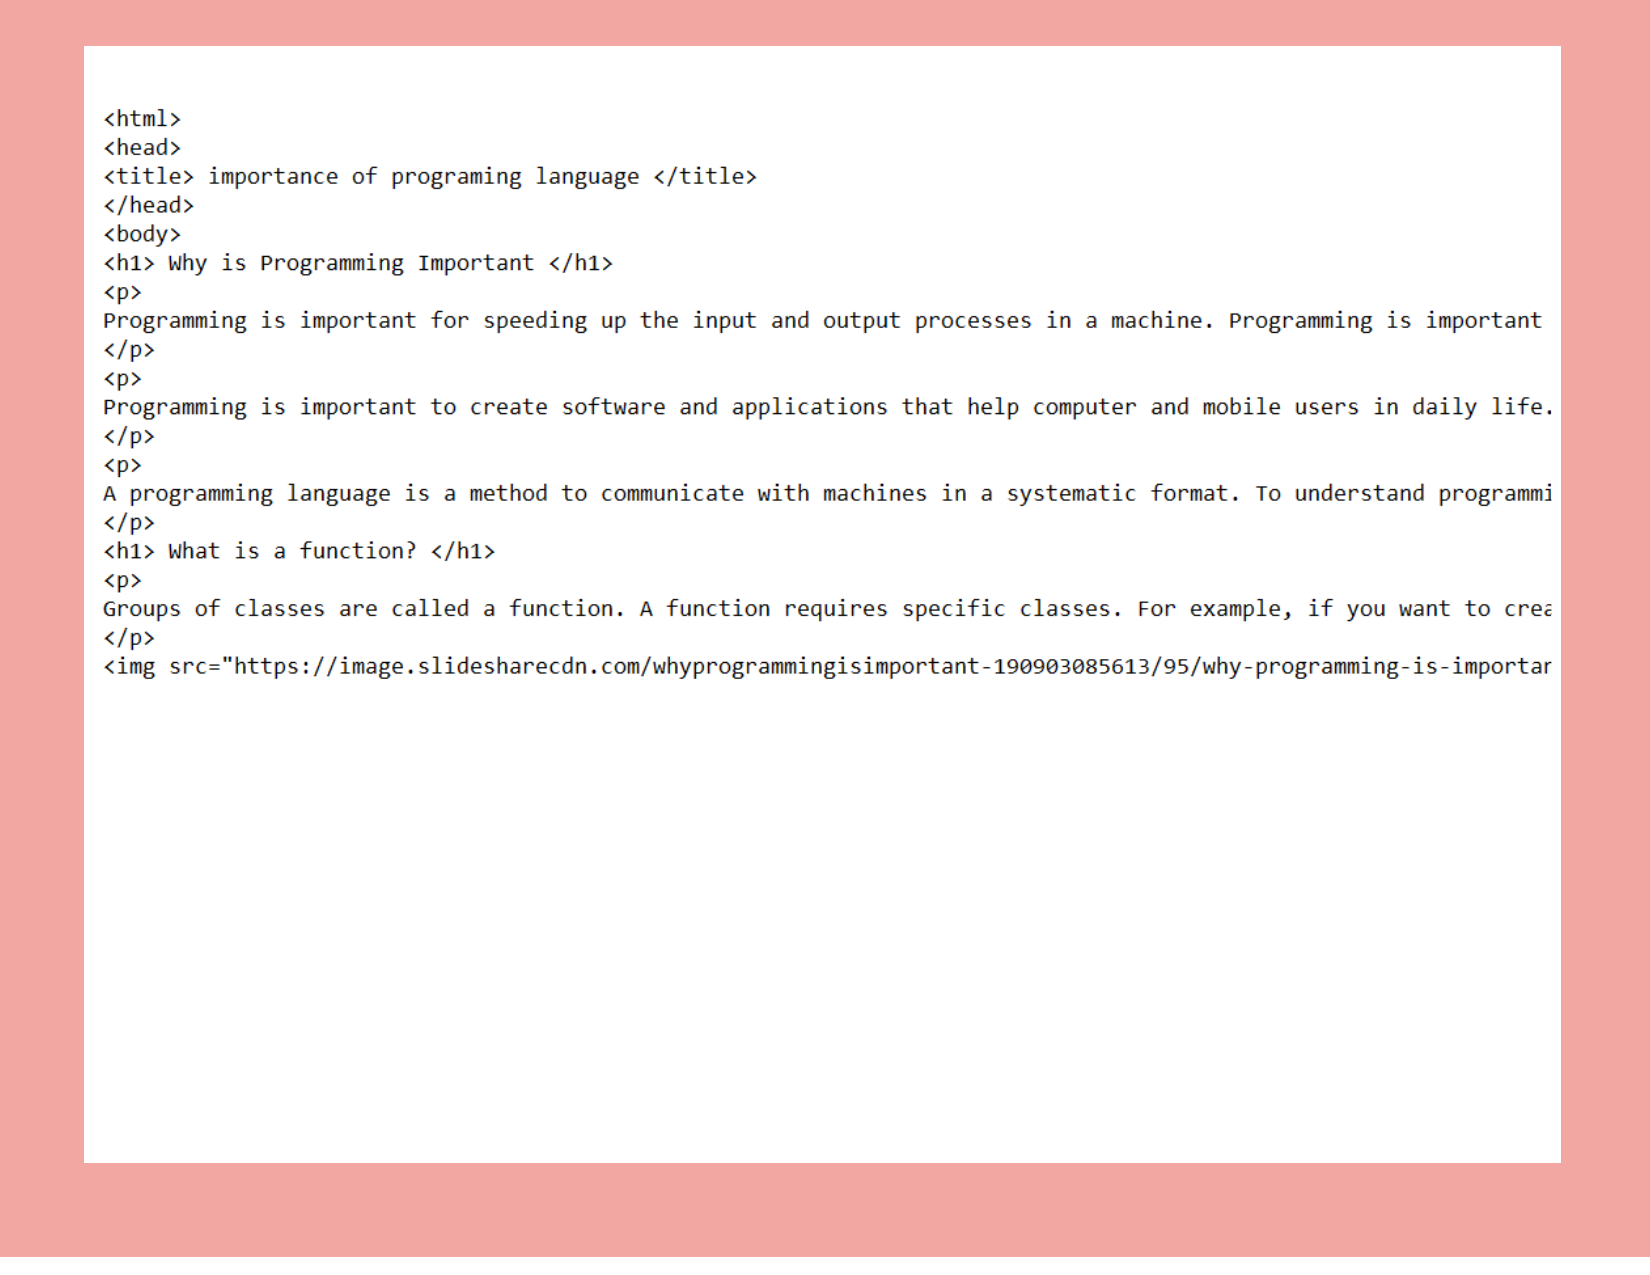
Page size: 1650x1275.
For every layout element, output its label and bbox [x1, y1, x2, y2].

picture [98, 104, 1549, 713]
